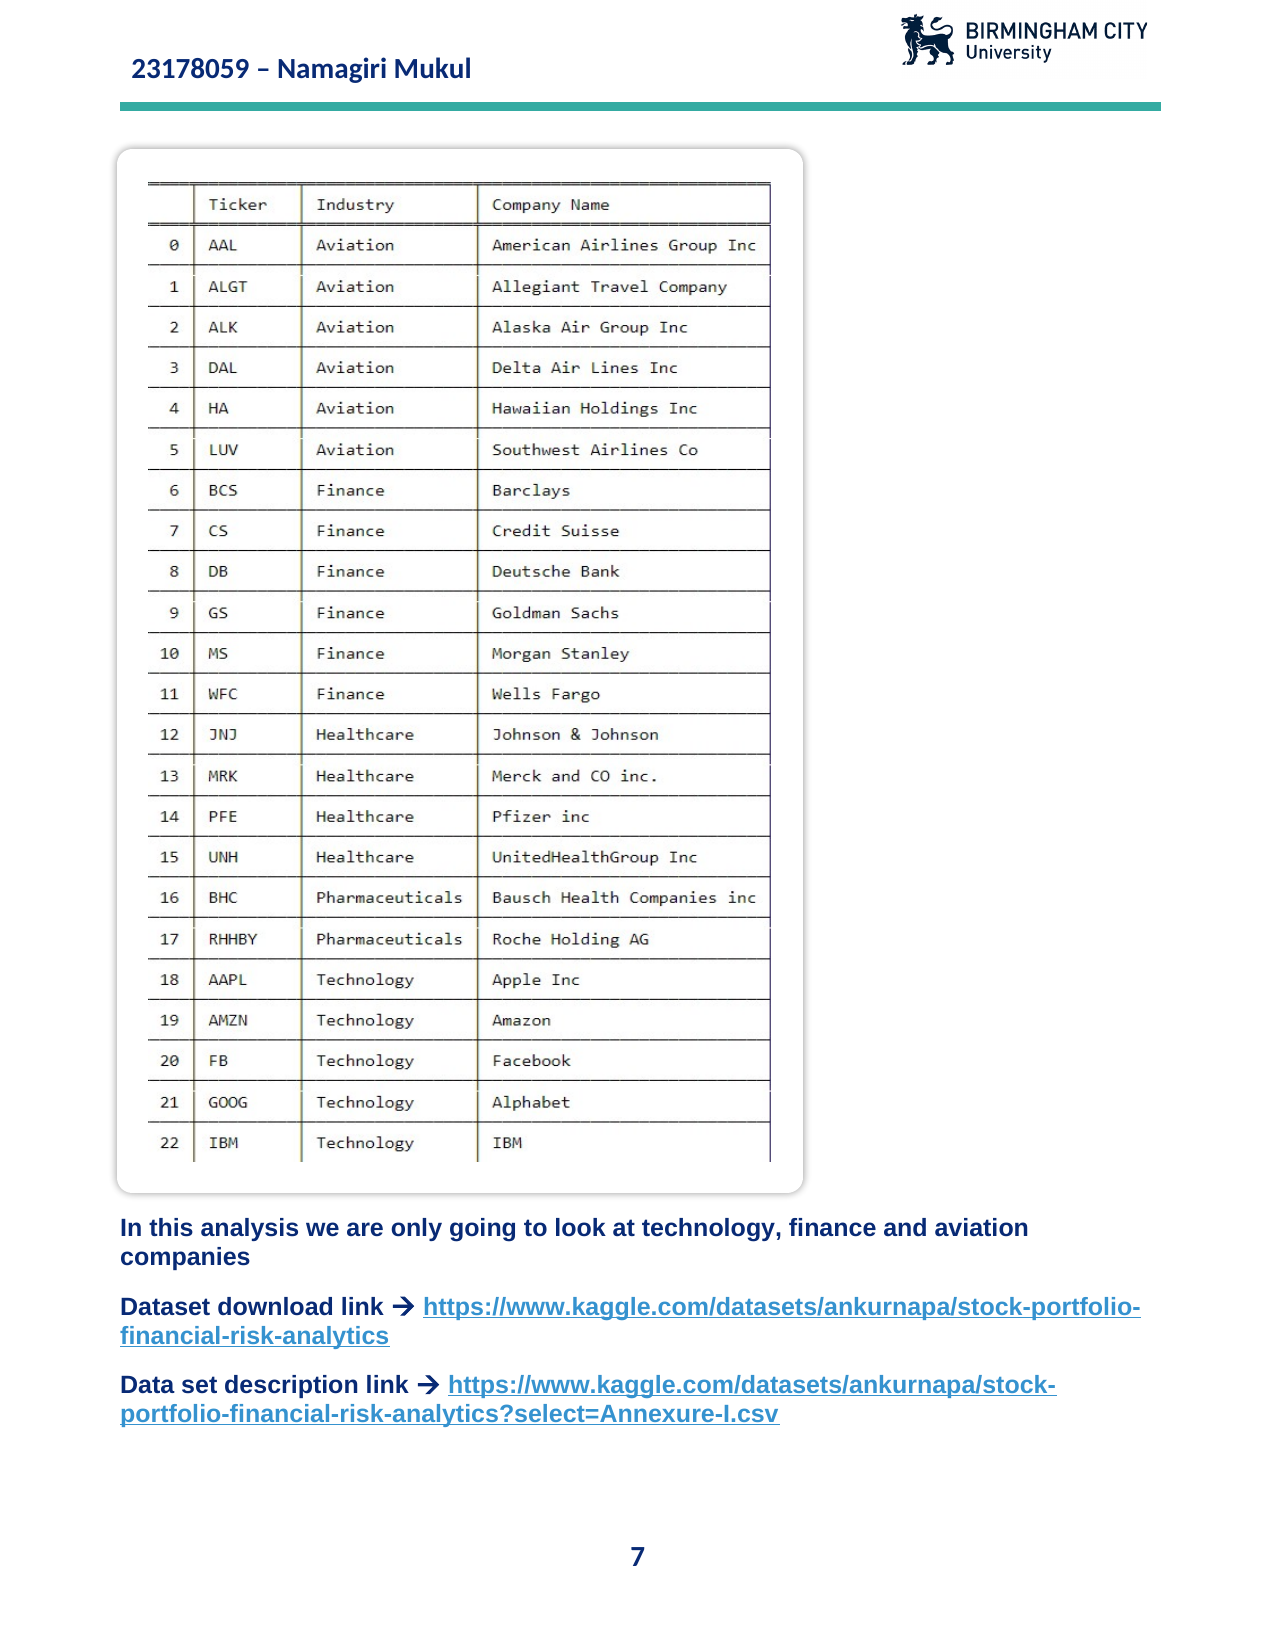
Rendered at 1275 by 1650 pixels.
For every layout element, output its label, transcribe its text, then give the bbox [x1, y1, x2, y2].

title Dataset download link https://www.kaggle.com/datasets/ankurnapa/stock-portfolio-financial-risk-analytics [120, 1292, 1155, 1349]
title Data set description link https://www.kaggle.com/datasets/ankurnapa/stock-portfolio-financial-risk-analytics?select=Annexure-I.csv [120, 1370, 1155, 1428]
title In this analysis we are only going to look at technology, finance and aviation companies [120, 1213, 1155, 1271]
picture [148, 180, 771, 1162]
